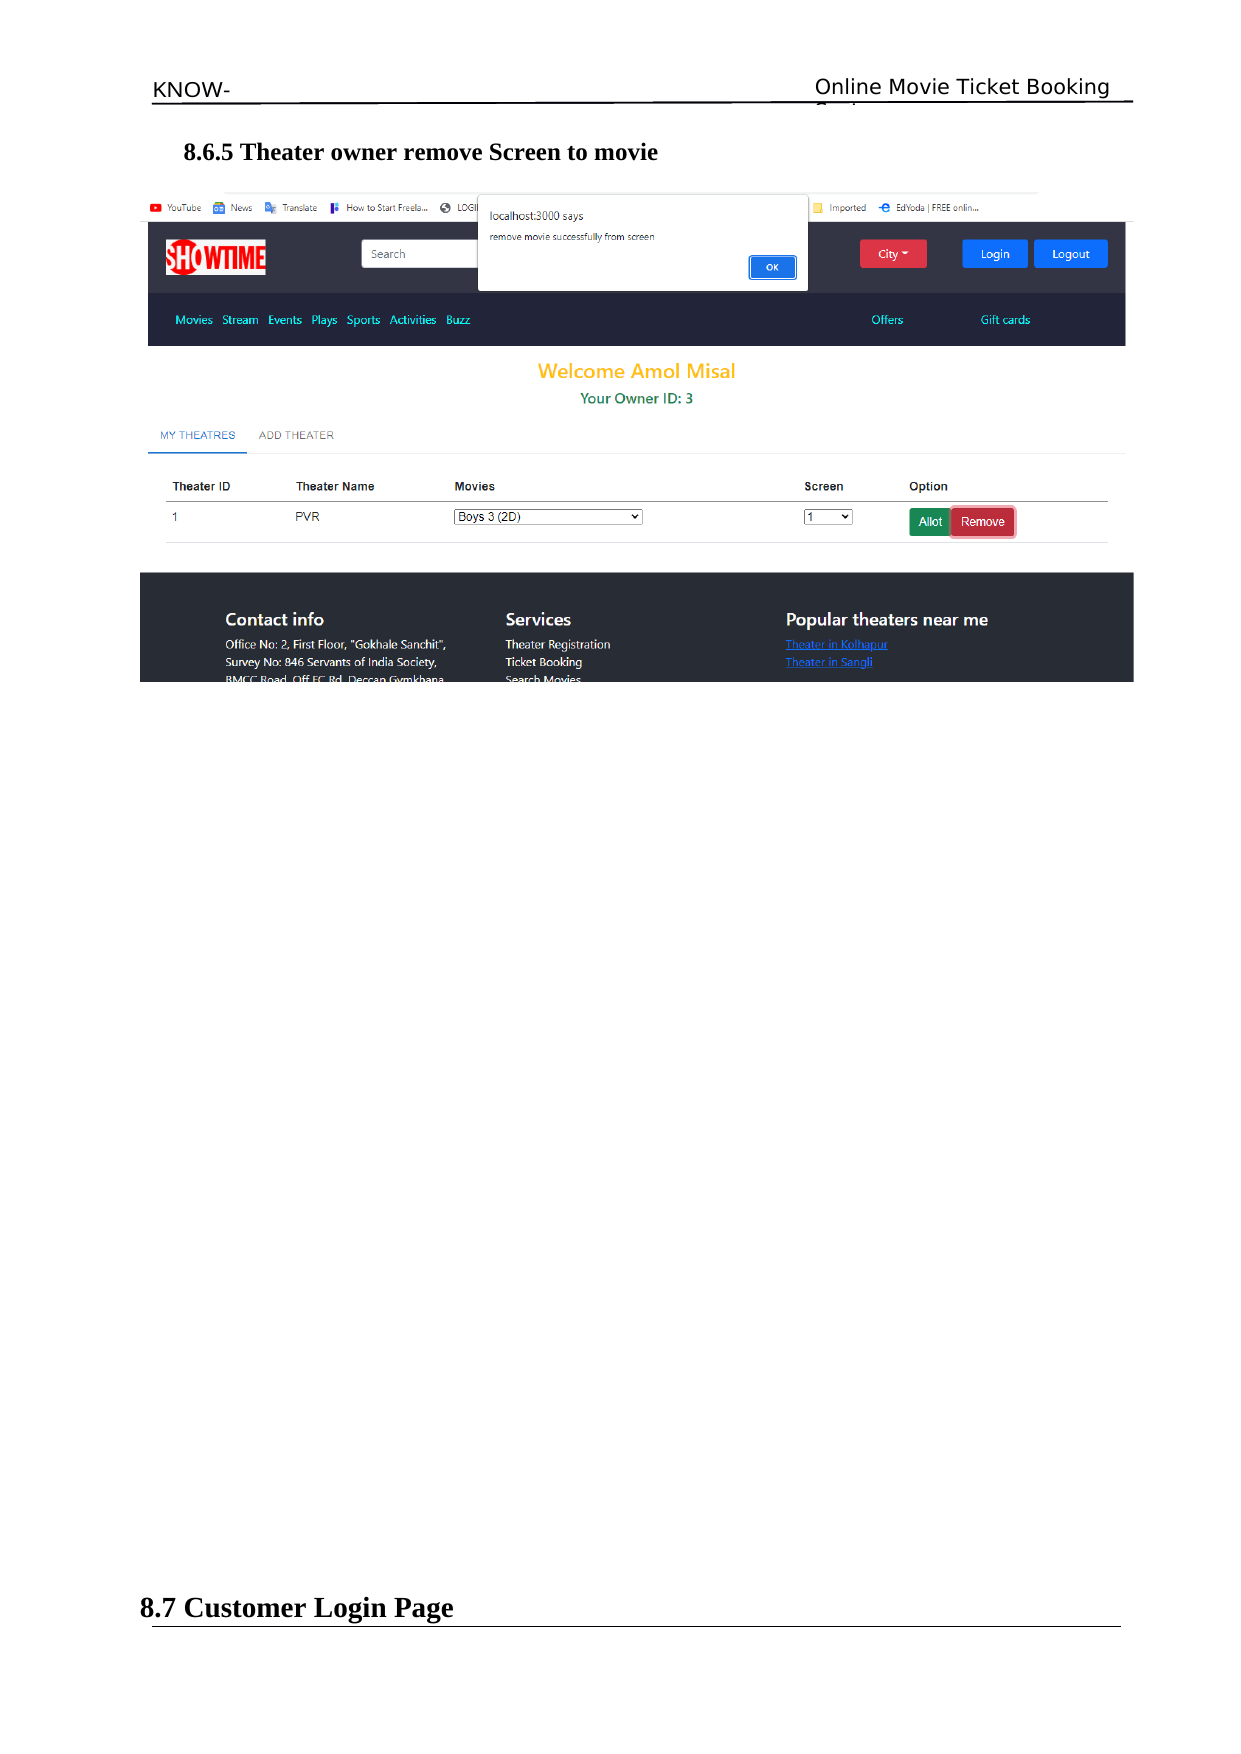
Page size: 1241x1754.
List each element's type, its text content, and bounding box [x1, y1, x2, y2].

text 8.6.5 Theater owner remove Screen to movie [139, 137, 1134, 166]
text 8.7 Customer Login Page [139, 1590, 1134, 1623]
picture [140, 192, 1134, 682]
